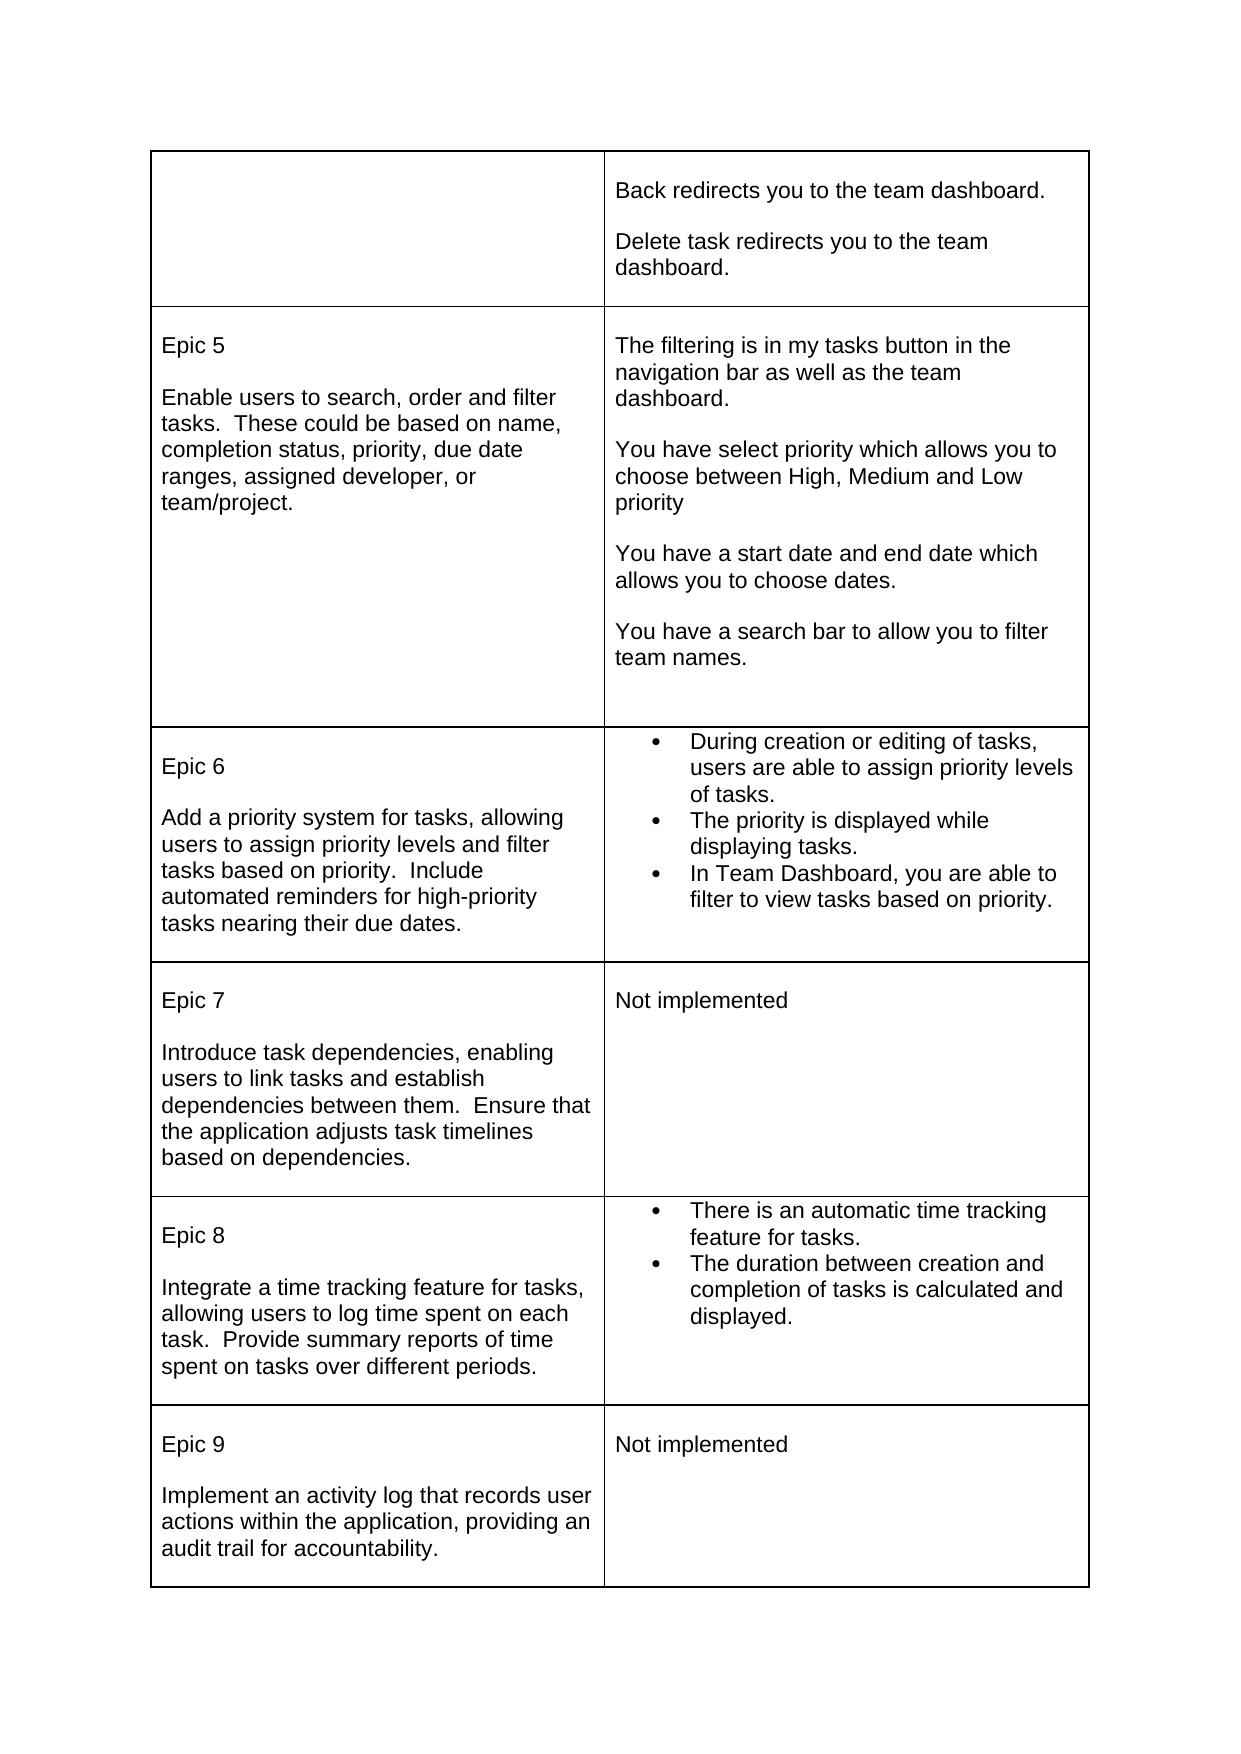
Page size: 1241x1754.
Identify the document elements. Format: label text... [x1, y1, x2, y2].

table_cell Not implemented [605, 963, 1088, 1196]
table_cell During creation or editing of tasks, users are able to assign priority levels of tasks. The priority is displayed while displaying tasks. In Team Dashboard, you are able to filter to view tasks based on priority. [605, 728, 1088, 961]
table_cell There is an automatic time tracking feature for tasks. The duration between creation and completion of tasks is calculated and displayed. [605, 1197, 1088, 1404]
table_cell Epic 6 Add a priority system for tasks, allowing users to assign priority levels and filter tasks based on priority. Include automated reminders for high-priority tasks nearing their due dates. [152, 728, 604, 961]
table_cell Not implemented [605, 1406, 1088, 1586]
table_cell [605, 152, 1088, 306]
table_cell The filtering is in my tasks button in the navigation bar as well as the team dashboard. You have select priority which allows you to choose between High, Medium and Low priority You have a start date and end date which allows you to choose dates. You have a search bar to allow you to filter team names. [605, 307, 1088, 726]
table_cell Epic 7 Introduce task dependencies, enabling users to link tasks and establish dependencies between them. Ensure that the application adjusts task timelines based on dependencies. [152, 963, 604, 1196]
table_cell Epic 5 Enable users to search, order and filter tasks. These could be based on name, completion status, priority, due date ranges, assigned developer, or team/project. [152, 307, 604, 726]
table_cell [152, 152, 604, 306]
table_cell Epic 9 Implement an activity log that records user actions within the application, providing an audit trail for accountability. [152, 1406, 604, 1586]
table_cell Epic 8 Integrate a time tracking feature for tasks, allowing users to log time spent on each task. Provide summary reports of time spent on tasks over different periods. [152, 1197, 604, 1404]
